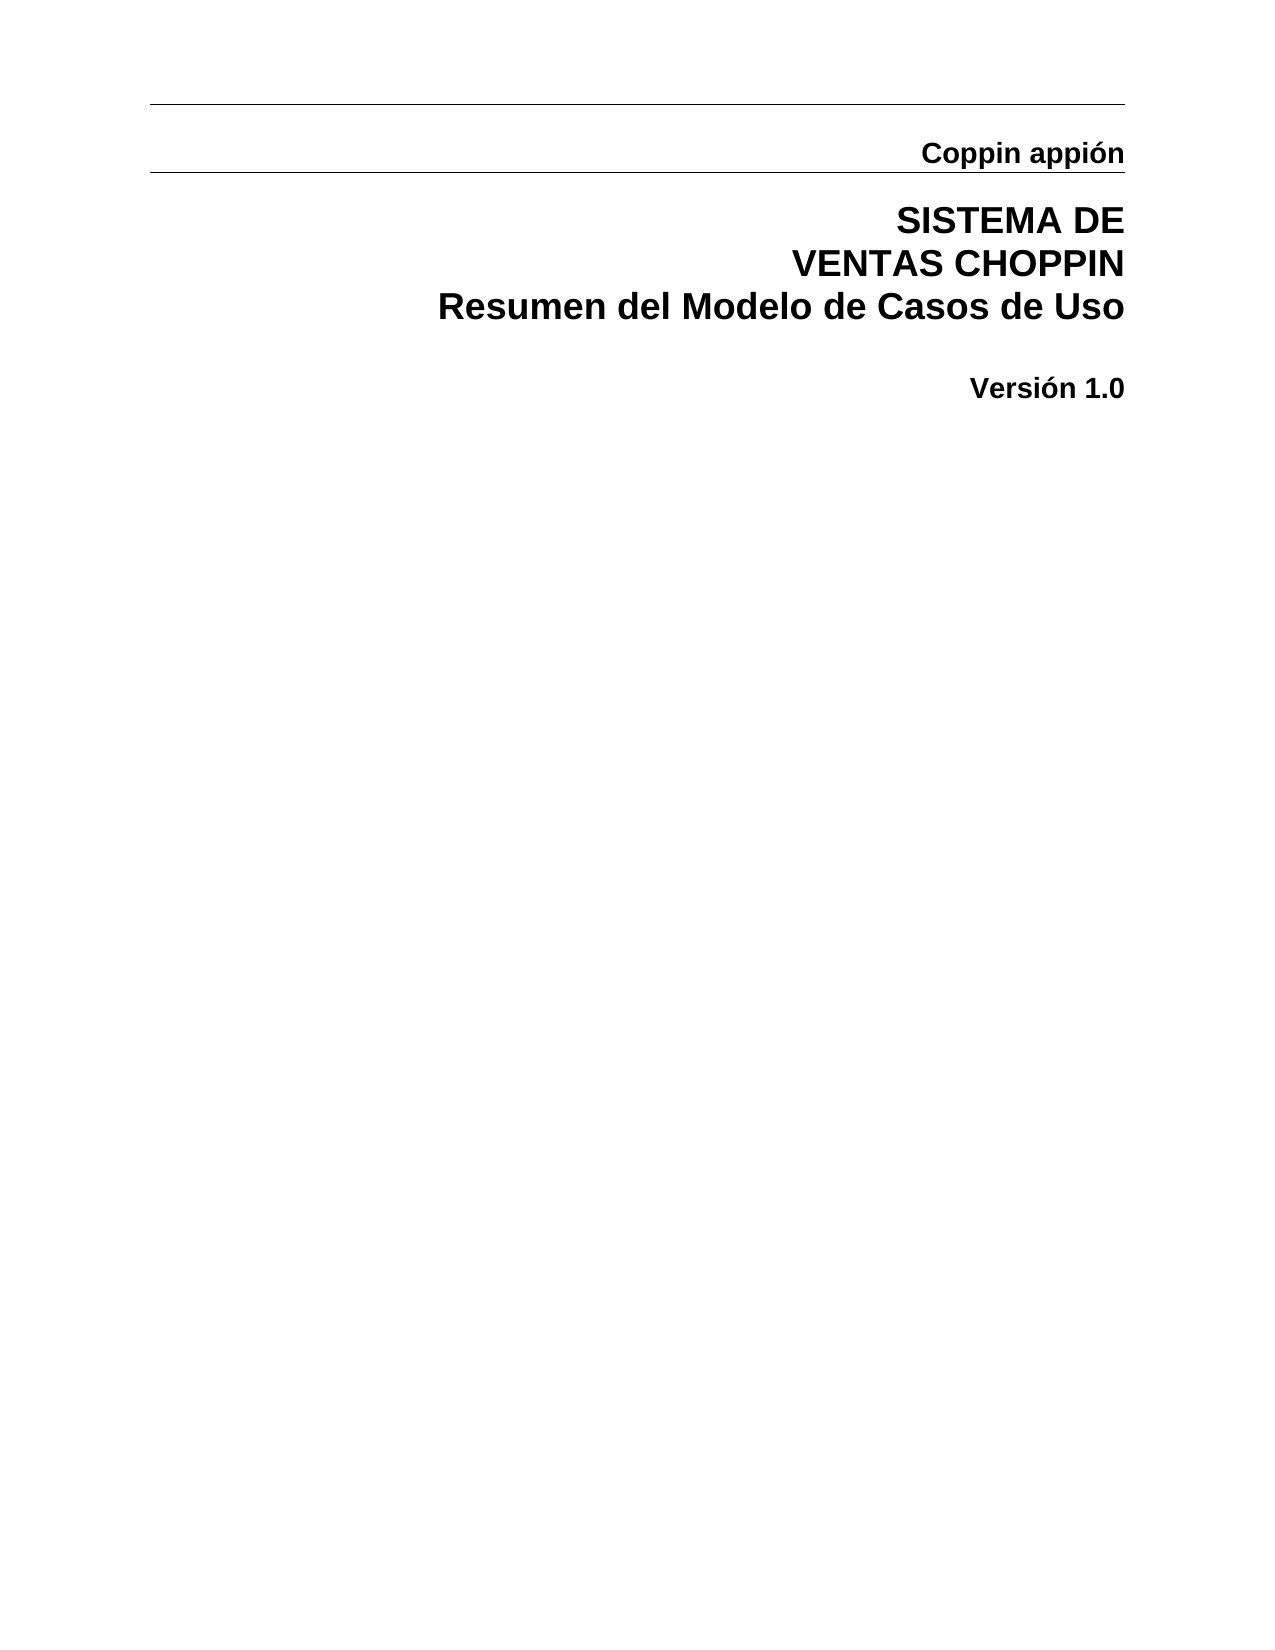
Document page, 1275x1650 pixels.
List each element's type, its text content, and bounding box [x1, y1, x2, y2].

title VENTAS CHOPPIN [150, 241, 1125, 284]
title Versión 1.0 [150, 371, 1125, 404]
title SISTEMA DE [150, 198, 1125, 241]
title Resumen del Modelo de Casos de Uso [150, 284, 1125, 328]
